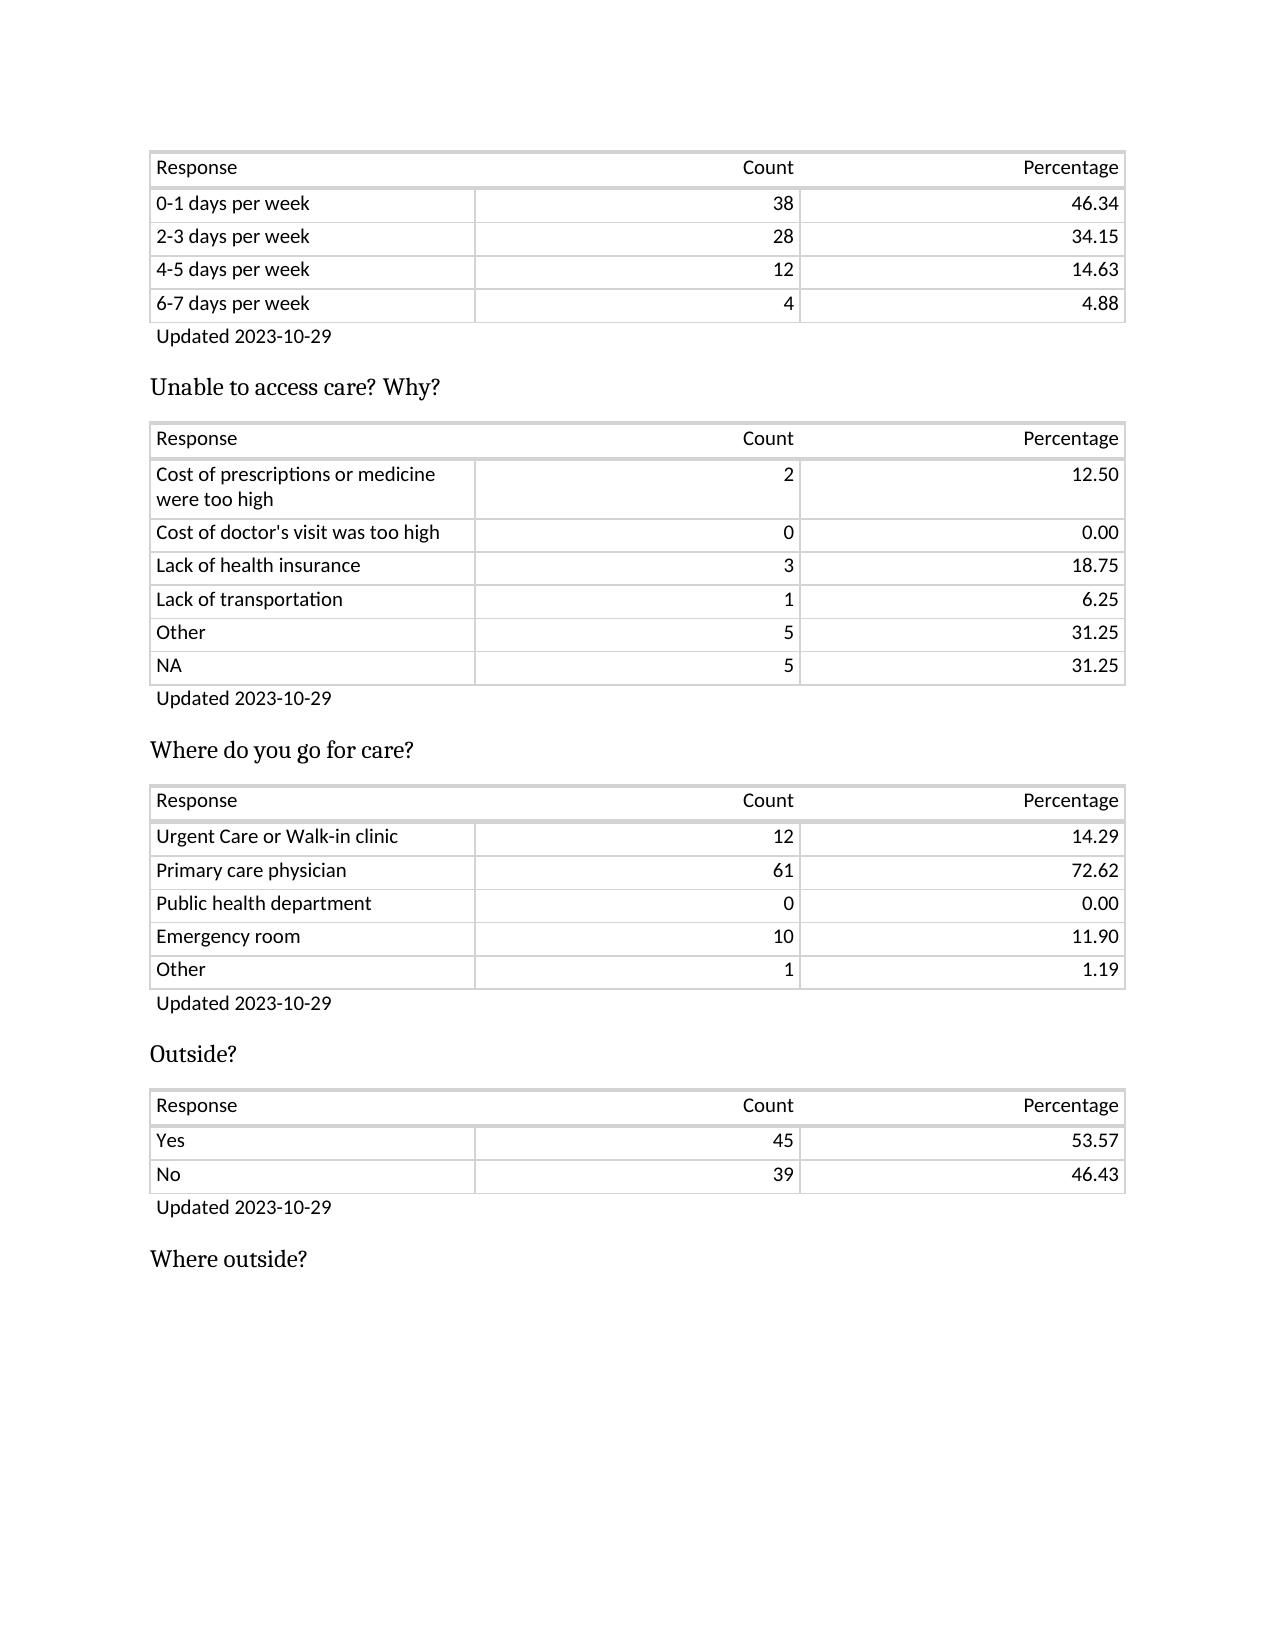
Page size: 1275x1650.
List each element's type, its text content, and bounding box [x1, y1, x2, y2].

table_cell Other [151, 619, 474, 651]
table_cell 5 [476, 652, 799, 684]
table_cell 46.34 [801, 190, 1124, 222]
table_cell 6.25 [801, 586, 1124, 618]
table_cell 12 [476, 824, 799, 855]
table_cell 28 [476, 223, 799, 255]
table_cell 0-1 days per week [151, 190, 474, 222]
table_header Percentage [800, 1092, 1124, 1123]
table_cell 10 [476, 923, 799, 955]
table_cell 3 [476, 553, 799, 584]
table_cell Updated 2023-10-29 [150, 1194, 1125, 1226]
table_cell No [151, 1161, 474, 1192]
text Where do you go for care? [150, 736, 1125, 765]
table_cell 11.90 [801, 923, 1124, 955]
table_cell 1 [476, 957, 799, 988]
table_cell Other [151, 957, 474, 988]
table_cell 5 [476, 619, 799, 651]
table_cell Yes [151, 1128, 474, 1159]
table_header Count [475, 154, 800, 186]
table_cell 34.15 [801, 223, 1124, 255]
table_cell NA [151, 652, 474, 684]
table_cell Updated 2023-10-29 [150, 686, 1125, 717]
table_cell 72.62 [801, 857, 1124, 888]
table_cell 4 [476, 290, 799, 321]
table_cell 14.63 [801, 257, 1124, 288]
table_cell Public health department [151, 890, 474, 922]
table_header Percentage [800, 425, 1124, 457]
table_header Count [475, 788, 800, 819]
table_cell Urgent Care or Walk-in clinic [151, 824, 474, 855]
table_cell 4-5 days per week [151, 257, 474, 288]
table_cell 4.88 [801, 290, 1124, 321]
table_cell Updated 2023-10-29 [150, 990, 1125, 1021]
table_header Response [151, 1092, 475, 1123]
table_cell 61 [476, 857, 799, 888]
table_cell 12 [476, 257, 799, 288]
table_cell 53.57 [801, 1128, 1124, 1159]
table_cell Lack of health insurance [151, 553, 474, 584]
table_header Percentage [800, 154, 1124, 186]
table_cell 39 [476, 1161, 799, 1192]
table_cell 31.25 [801, 652, 1124, 684]
table_cell 0 [476, 890, 799, 922]
table_cell 1.19 [801, 957, 1124, 988]
table_cell 0.00 [801, 520, 1124, 551]
table_cell 14.29 [801, 824, 1124, 855]
table_cell 1 [476, 586, 799, 618]
table_cell 38 [476, 190, 799, 222]
table_cell Cost of doctor's visit was too high [151, 520, 474, 551]
table_header Percentage [800, 788, 1124, 819]
table_cell 2-3 days per week [151, 223, 474, 255]
table_cell 2 [476, 461, 799, 518]
text Where outside? [150, 1244, 1125, 1273]
table_cell 31.25 [801, 619, 1124, 651]
table_cell 45 [476, 1128, 799, 1159]
text Outside? [150, 1040, 1125, 1069]
table_cell 0 [476, 520, 799, 551]
table_header Response [151, 788, 475, 819]
table_cell 18.75 [801, 553, 1124, 584]
table_header Count [475, 425, 800, 457]
table_cell 6-7 days per week [151, 290, 474, 321]
table_cell 12.50 [801, 461, 1124, 518]
table_header Count [475, 1092, 800, 1123]
table_cell Updated 2023-10-29 [150, 323, 1125, 354]
table_header Response [151, 425, 475, 457]
table_cell Lack of transportation [151, 586, 474, 618]
table_cell Cost of prescriptions or medicine were too high [151, 461, 474, 518]
table_cell 46.43 [801, 1161, 1124, 1192]
text Unable to access care? Why? [150, 373, 1125, 402]
table_header Response [151, 154, 475, 186]
table_cell 0.00 [801, 890, 1124, 922]
table_cell Emergency room [151, 923, 474, 955]
table_cell Primary care physician [151, 857, 474, 888]
